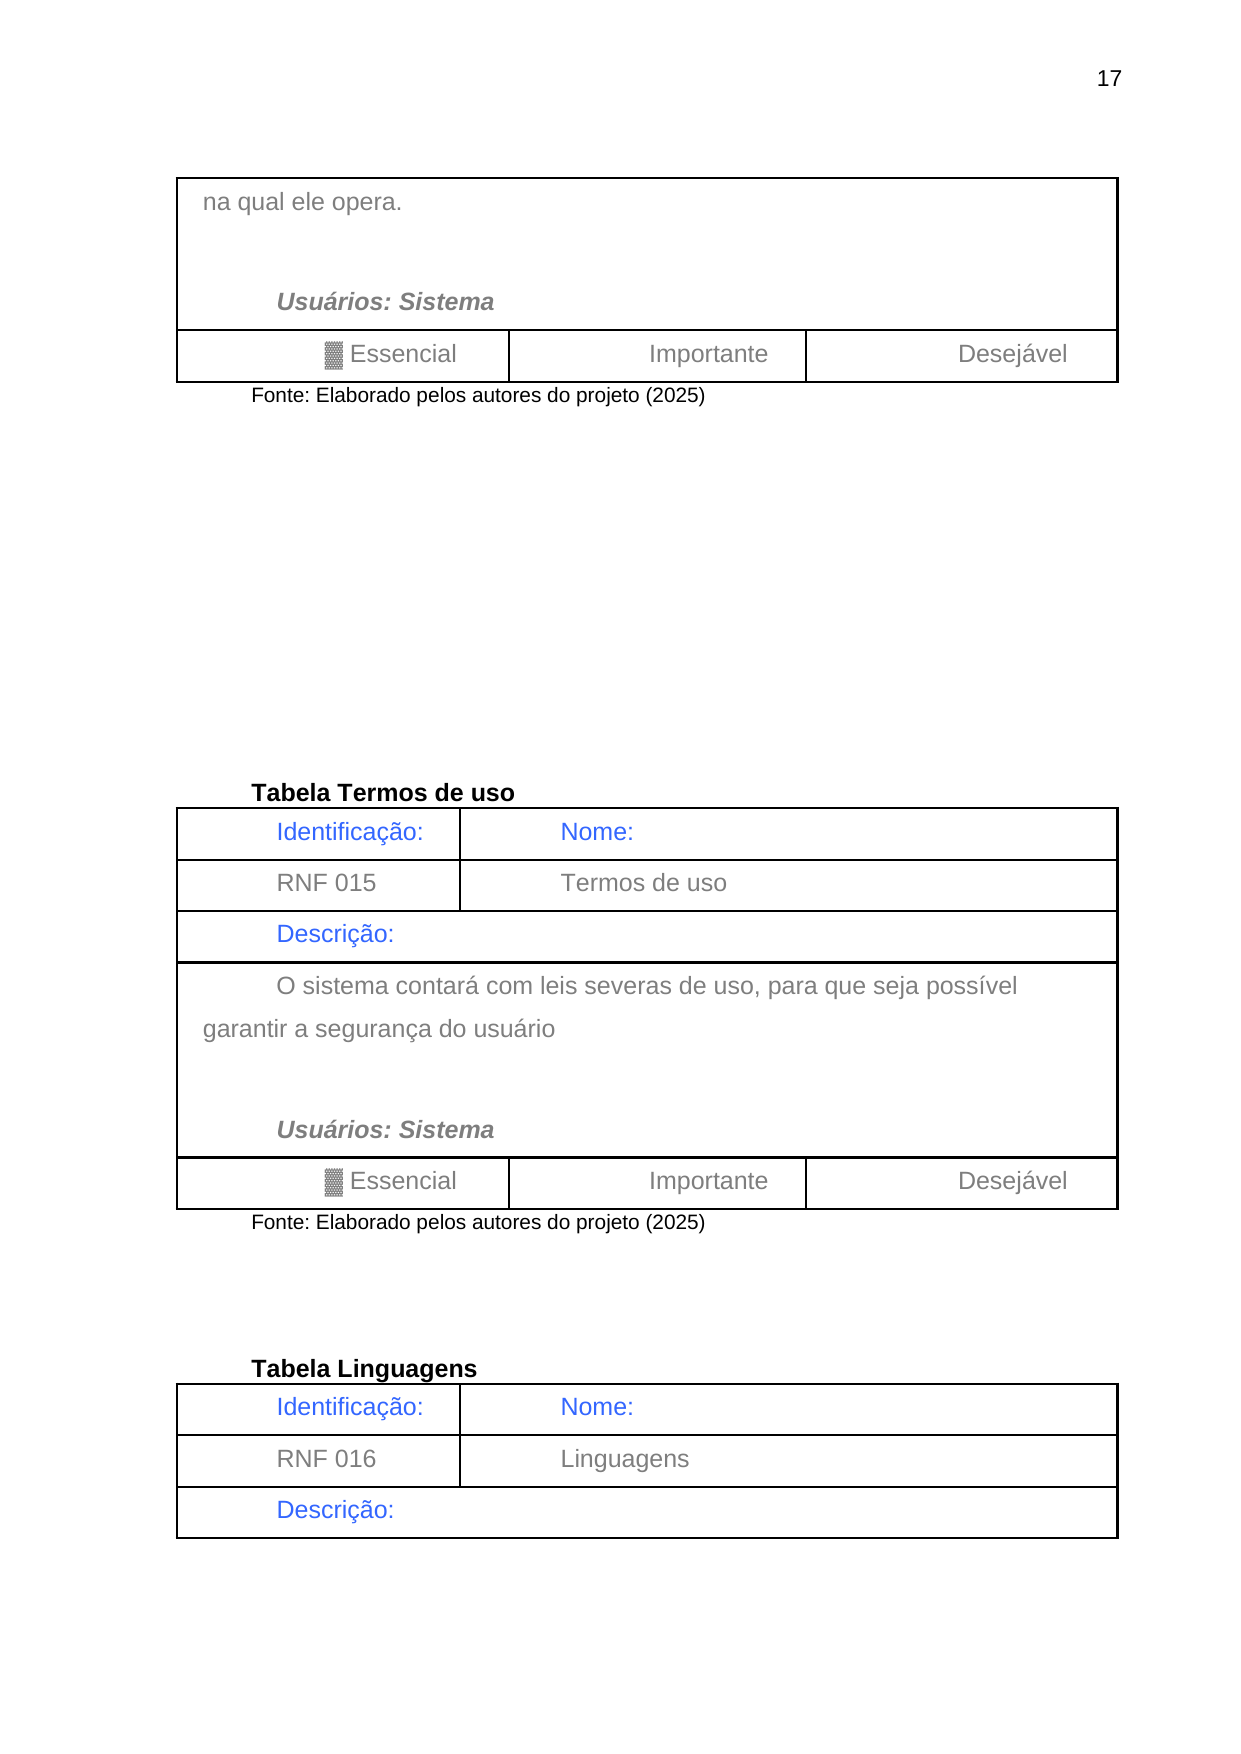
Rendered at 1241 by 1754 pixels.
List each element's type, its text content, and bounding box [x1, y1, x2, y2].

table_cell RNF 015 [178, 861, 459, 910]
table_cell Termos de uso [461, 861, 1116, 910]
table_header Identificação: [178, 1385, 459, 1434]
table_cell RNF 016 [178, 1436, 459, 1486]
table_cell Desejável [807, 331, 1116, 381]
text Fonte: Elaborado pelos autores do projeto (2025) [177, 383, 1108, 407]
table_cell Importante [510, 331, 805, 381]
table_cell Desejável [807, 1159, 1116, 1208]
table_cell ▓ Essencial [178, 331, 508, 381]
table_cell Linguagens [461, 1436, 1116, 1486]
subtitle Tabela Termos de uso [251, 778, 1122, 807]
subtitle Tabela Linguagens [251, 1354, 1122, 1382]
table_cell ▓ Essencial [178, 1159, 508, 1208]
table_cell Descrição: [178, 1488, 1116, 1537]
table_cell O sistema contará com leis severas de uso, para que seja possível garantir a segurança do usuário Usuários: Sistema [178, 964, 1116, 1156]
table_header Identificação: [178, 809, 459, 858]
table_cell Importante [510, 1159, 805, 1208]
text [177, 1210, 1108, 1234]
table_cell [178, 179, 1116, 329]
table_header Nome: [461, 1385, 1116, 1434]
table_header Nome: [461, 809, 1116, 858]
table_cell Descrição: [178, 912, 1116, 961]
